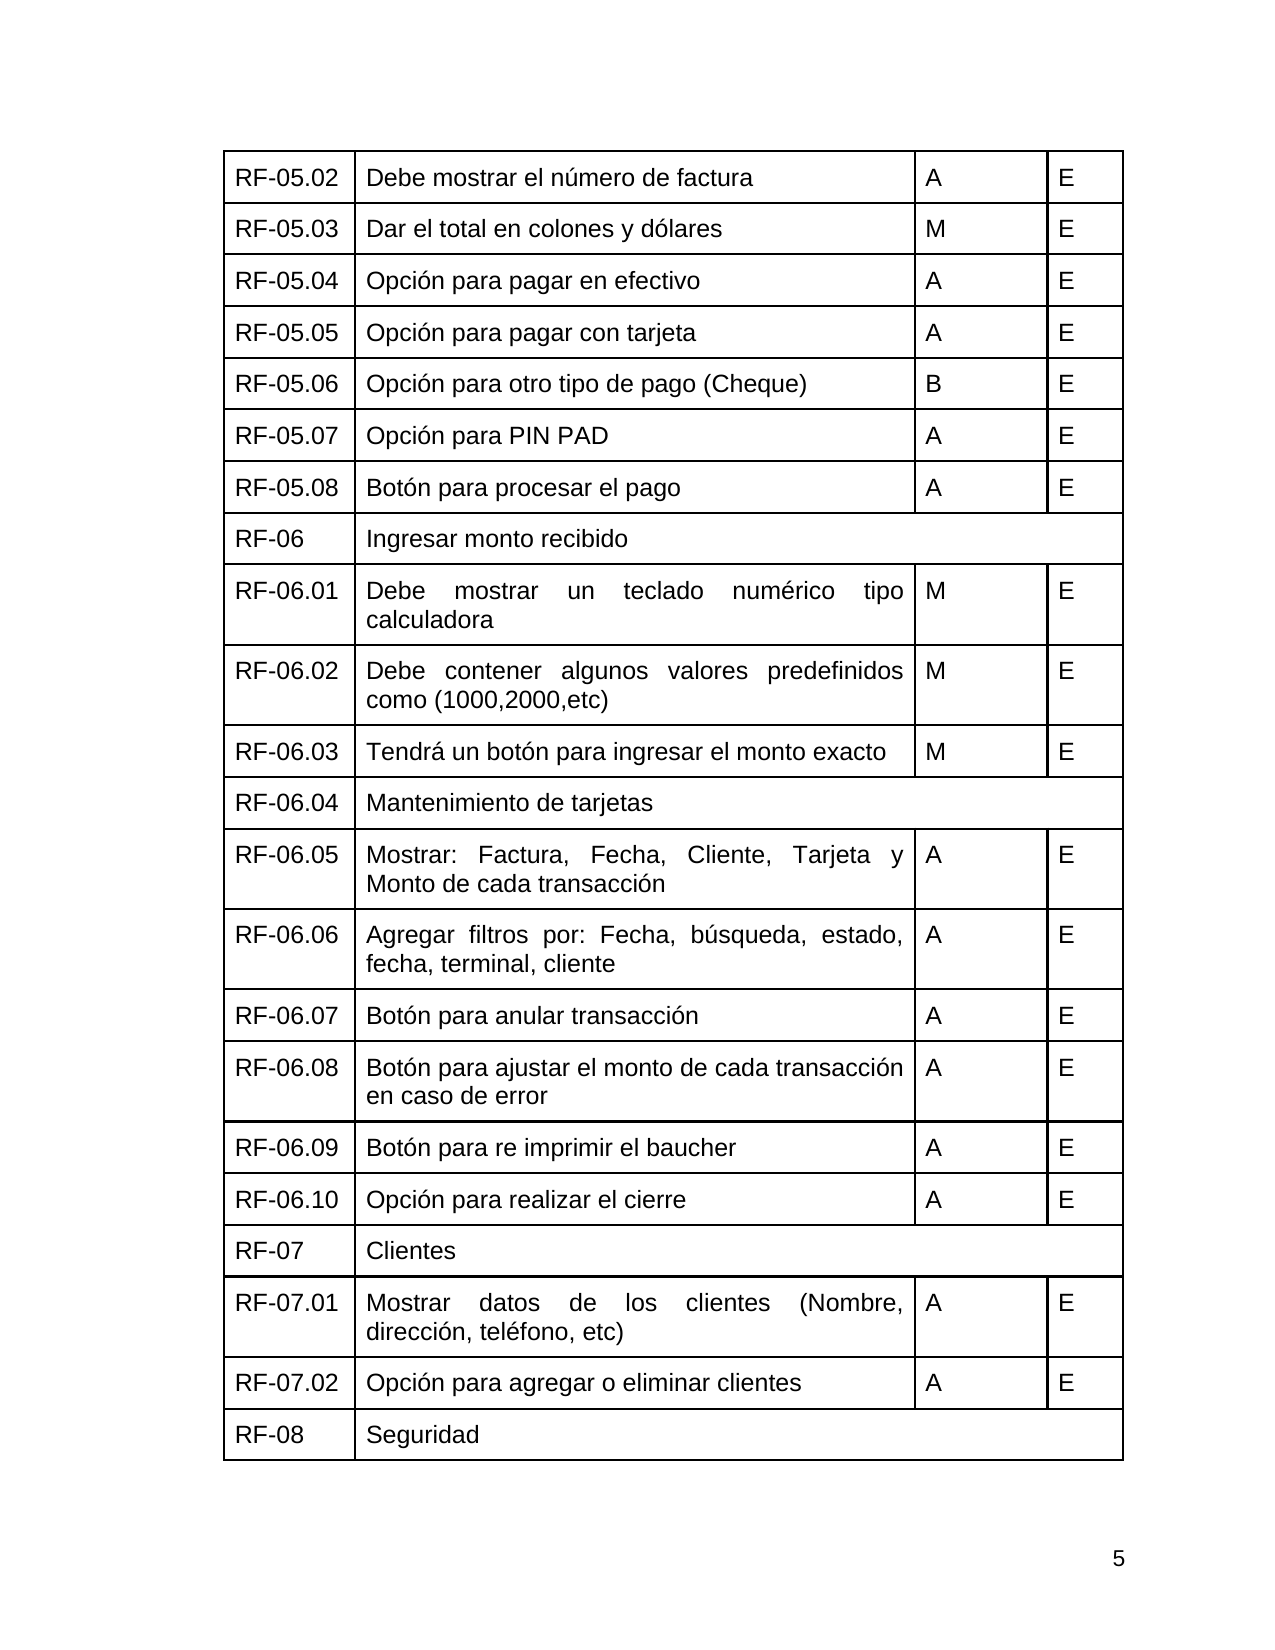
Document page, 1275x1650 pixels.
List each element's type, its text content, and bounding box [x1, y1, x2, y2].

table_cell RF-06.09 [225, 1123, 354, 1172]
table_cell Ingresar monto recibido [356, 514, 1122, 563]
table_cell Opción para PIN PAD [356, 410, 914, 460]
table_cell Debe mostrar el número de factura [356, 152, 914, 202]
table_cell A [916, 1042, 1046, 1120]
table_cell RF-06 [225, 514, 354, 563]
table_cell RF-06.03 [225, 726, 354, 776]
table_cell Mostrar datos de los clientes (Nombre, dirección, teléfono, etc) [356, 1278, 914, 1356]
table_cell Opción para otro tipo de pago (Cheque) [356, 359, 914, 408]
table_cell A [916, 462, 1046, 512]
table_cell Debe contener algunos valores predefinidos como (1000,2000,etc) [356, 646, 914, 724]
table_cell RF-06.02 [225, 646, 354, 724]
table_cell E [1049, 565, 1122, 644]
table_cell A [916, 1358, 1046, 1407]
table_cell Botón para ajustar el monto de cada transacción en caso de error [356, 1042, 914, 1120]
table_cell RF-07.02 [225, 1358, 354, 1407]
table_cell RF-06.04 [225, 778, 354, 827]
table_cell A [916, 255, 1046, 305]
table_cell A [916, 410, 1046, 460]
table_cell RF-06.07 [225, 990, 354, 1040]
table_cell B [916, 359, 1046, 408]
table_cell E [1049, 307, 1122, 357]
table_cell Dar el total en colones y dólares [356, 204, 914, 253]
table_cell RF-07 [225, 1226, 354, 1275]
table_cell Debe mostrar un teclado numérico tipo calculadora [356, 565, 914, 644]
table_cell A [916, 830, 1046, 908]
table_cell RF-05.02 [225, 152, 354, 202]
table_cell Clientes [356, 1226, 1122, 1275]
table_cell E [1049, 152, 1122, 202]
table_cell E [1049, 646, 1122, 724]
table_cell M [916, 646, 1046, 724]
table_cell RF-06.06 [225, 910, 354, 988]
table_cell E [1049, 359, 1122, 408]
table_cell Opción para agregar o eliminar clientes [356, 1358, 914, 1407]
table_cell E [1049, 726, 1122, 776]
table_cell A [916, 1278, 1046, 1356]
table_cell Opción para pagar con tarjeta [356, 307, 914, 357]
table_cell RF-07.01 [225, 1278, 354, 1356]
table_cell M [916, 726, 1046, 776]
table_cell E [1049, 910, 1122, 988]
table_cell A [916, 990, 1046, 1040]
table_cell Botón para procesar el pago [356, 462, 914, 512]
table_cell Botón para re imprimir el baucher [356, 1123, 914, 1172]
table_cell RF-08 [225, 1410, 354, 1459]
table_cell A [916, 152, 1046, 202]
table_cell RF-06.01 [225, 565, 354, 644]
table_cell E [1049, 1123, 1122, 1172]
table_cell E [1049, 990, 1122, 1040]
table_cell E [1049, 410, 1122, 460]
table_cell RF-05.08 [225, 462, 354, 512]
table_cell M [916, 565, 1046, 644]
table_cell A [916, 910, 1046, 988]
table_cell M [916, 204, 1046, 253]
table_cell E [1049, 204, 1122, 253]
table_cell Seguridad [356, 1410, 1122, 1459]
table_cell RF-05.03 [225, 204, 354, 253]
table_cell Mantenimiento de tarjetas [356, 778, 1122, 827]
table_cell A [916, 1123, 1046, 1172]
table_cell RF-06.10 [225, 1174, 354, 1224]
table_cell E [1049, 462, 1122, 512]
table_cell A [916, 1174, 1046, 1224]
table_cell RF-05.06 [225, 359, 354, 408]
table_cell E [1049, 1174, 1122, 1224]
table_cell Opción para pagar en efectivo [356, 255, 914, 305]
table_cell RF-05.07 [225, 410, 354, 460]
table_cell Opción para realizar el cierre [356, 1174, 914, 1224]
table_cell E [1049, 1042, 1122, 1120]
table_cell A [916, 307, 1046, 357]
table_cell RF-05.05 [225, 307, 354, 357]
table_cell E [1049, 1278, 1122, 1356]
table_cell RF-06.05 [225, 830, 354, 908]
table_cell Botón para anular transacción [356, 990, 914, 1040]
table_cell Tendrá un botón para ingresar el monto exacto [356, 726, 914, 776]
table_cell Mostrar: Factura, Fecha, Cliente, Tarjeta y Monto de cada transacción [356, 830, 914, 908]
table_cell RF-06.08 [225, 1042, 354, 1120]
table_cell E [1049, 830, 1122, 908]
table_cell Agregar filtros por: Fecha, búsqueda, estado, fecha, terminal, cliente [356, 910, 914, 988]
table_cell E [1049, 1358, 1122, 1407]
table_cell RF-05.04 [225, 255, 354, 305]
table_cell E [1049, 255, 1122, 305]
